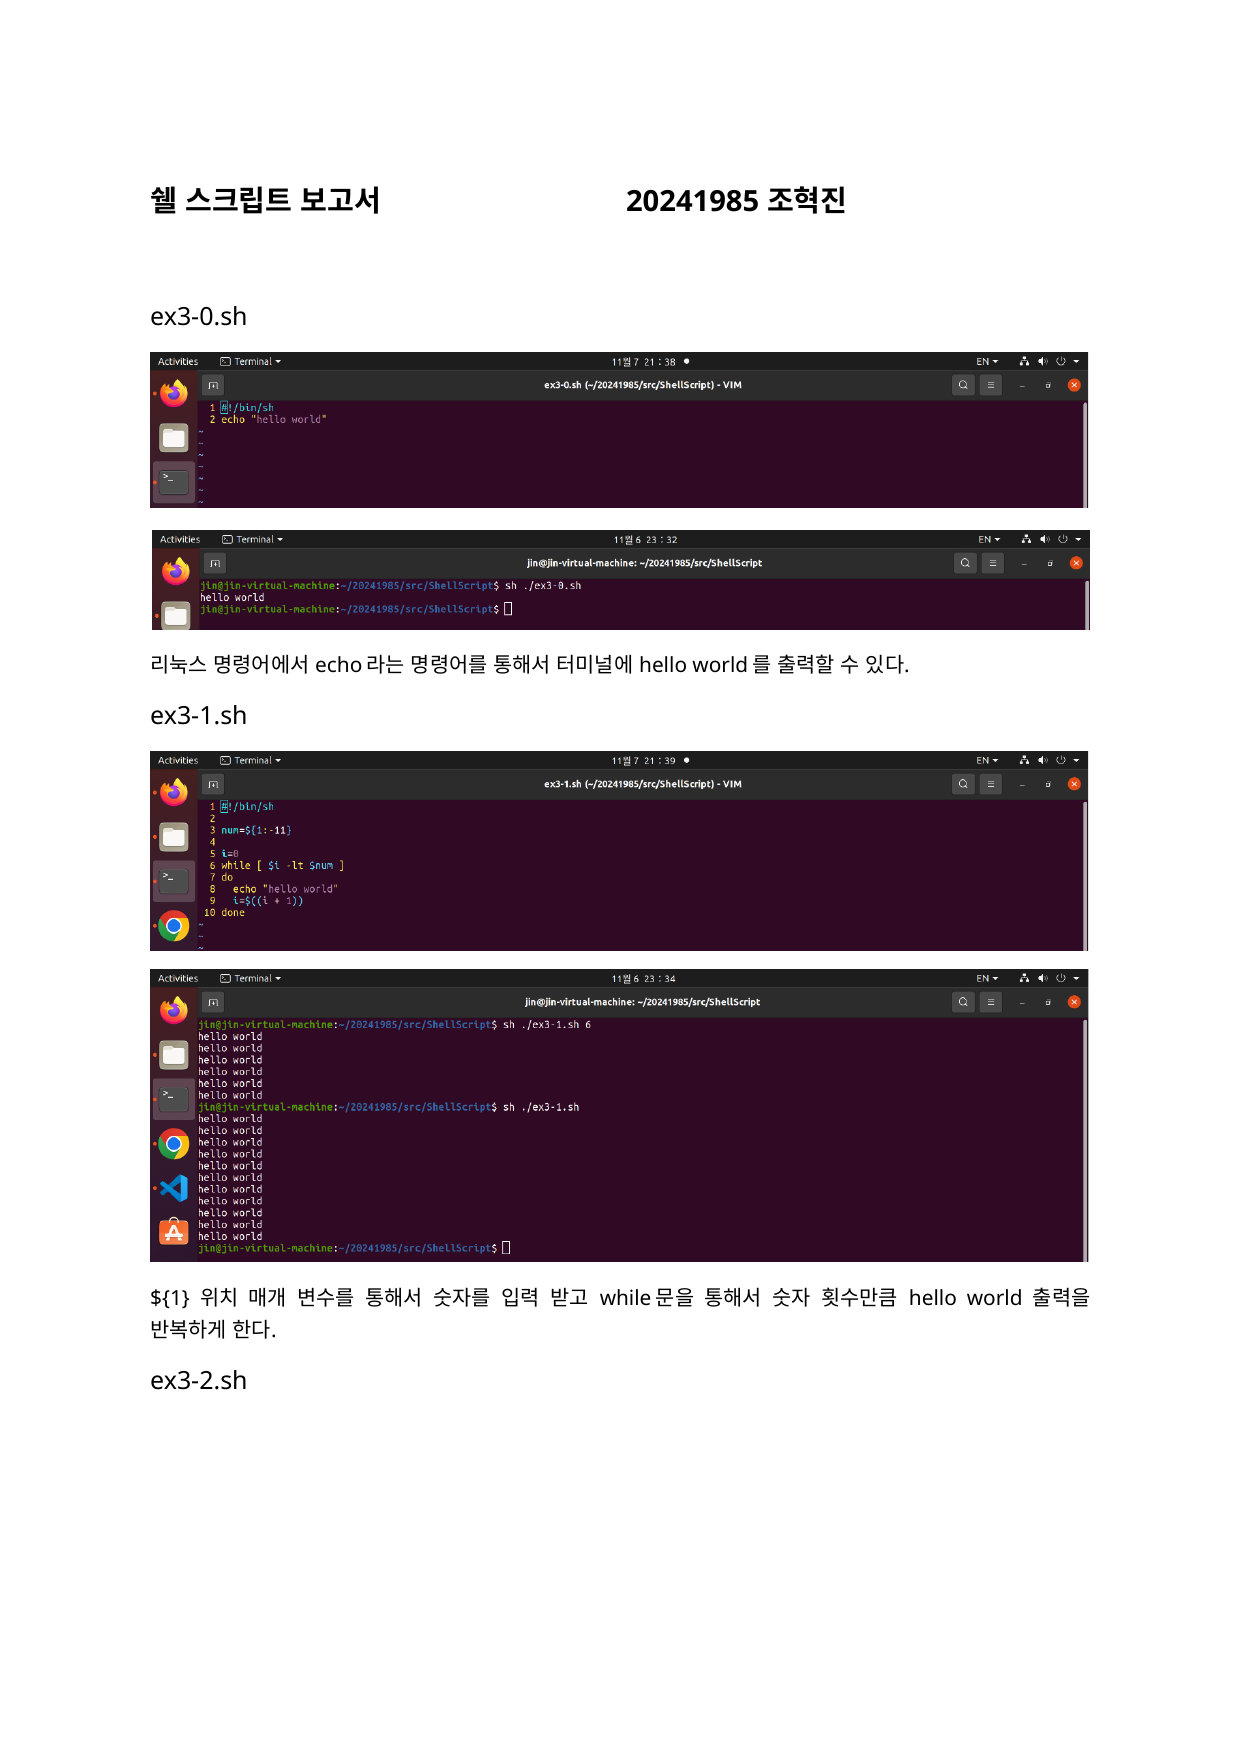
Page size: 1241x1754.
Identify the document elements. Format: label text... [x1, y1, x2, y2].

picture [152, 530, 1090, 630]
text ex3-2.sh [150, 1363, 1090, 1397]
picture [150, 751, 1089, 951]
text ex3-1.sh [150, 698, 1090, 732]
text 리눅스 명령어에서 echo라는 명령어를 통해서 터미널에 hello world를 출력할 수 있다. [150, 648, 1090, 679]
text 쉘 스크립트 보고서 20241985 조혁진 [150, 177, 1090, 219]
text ex3-0.sh [150, 299, 1090, 333]
text ${1} 위치 매개 변수를 통해서 숫자를 입력 받고 while문을 통해서 숫자 횟수만큼 hello world 출력을 반복하게 한다. [150, 1281, 1090, 1344]
picture [150, 352, 1089, 508]
picture [150, 969, 1089, 1262]
